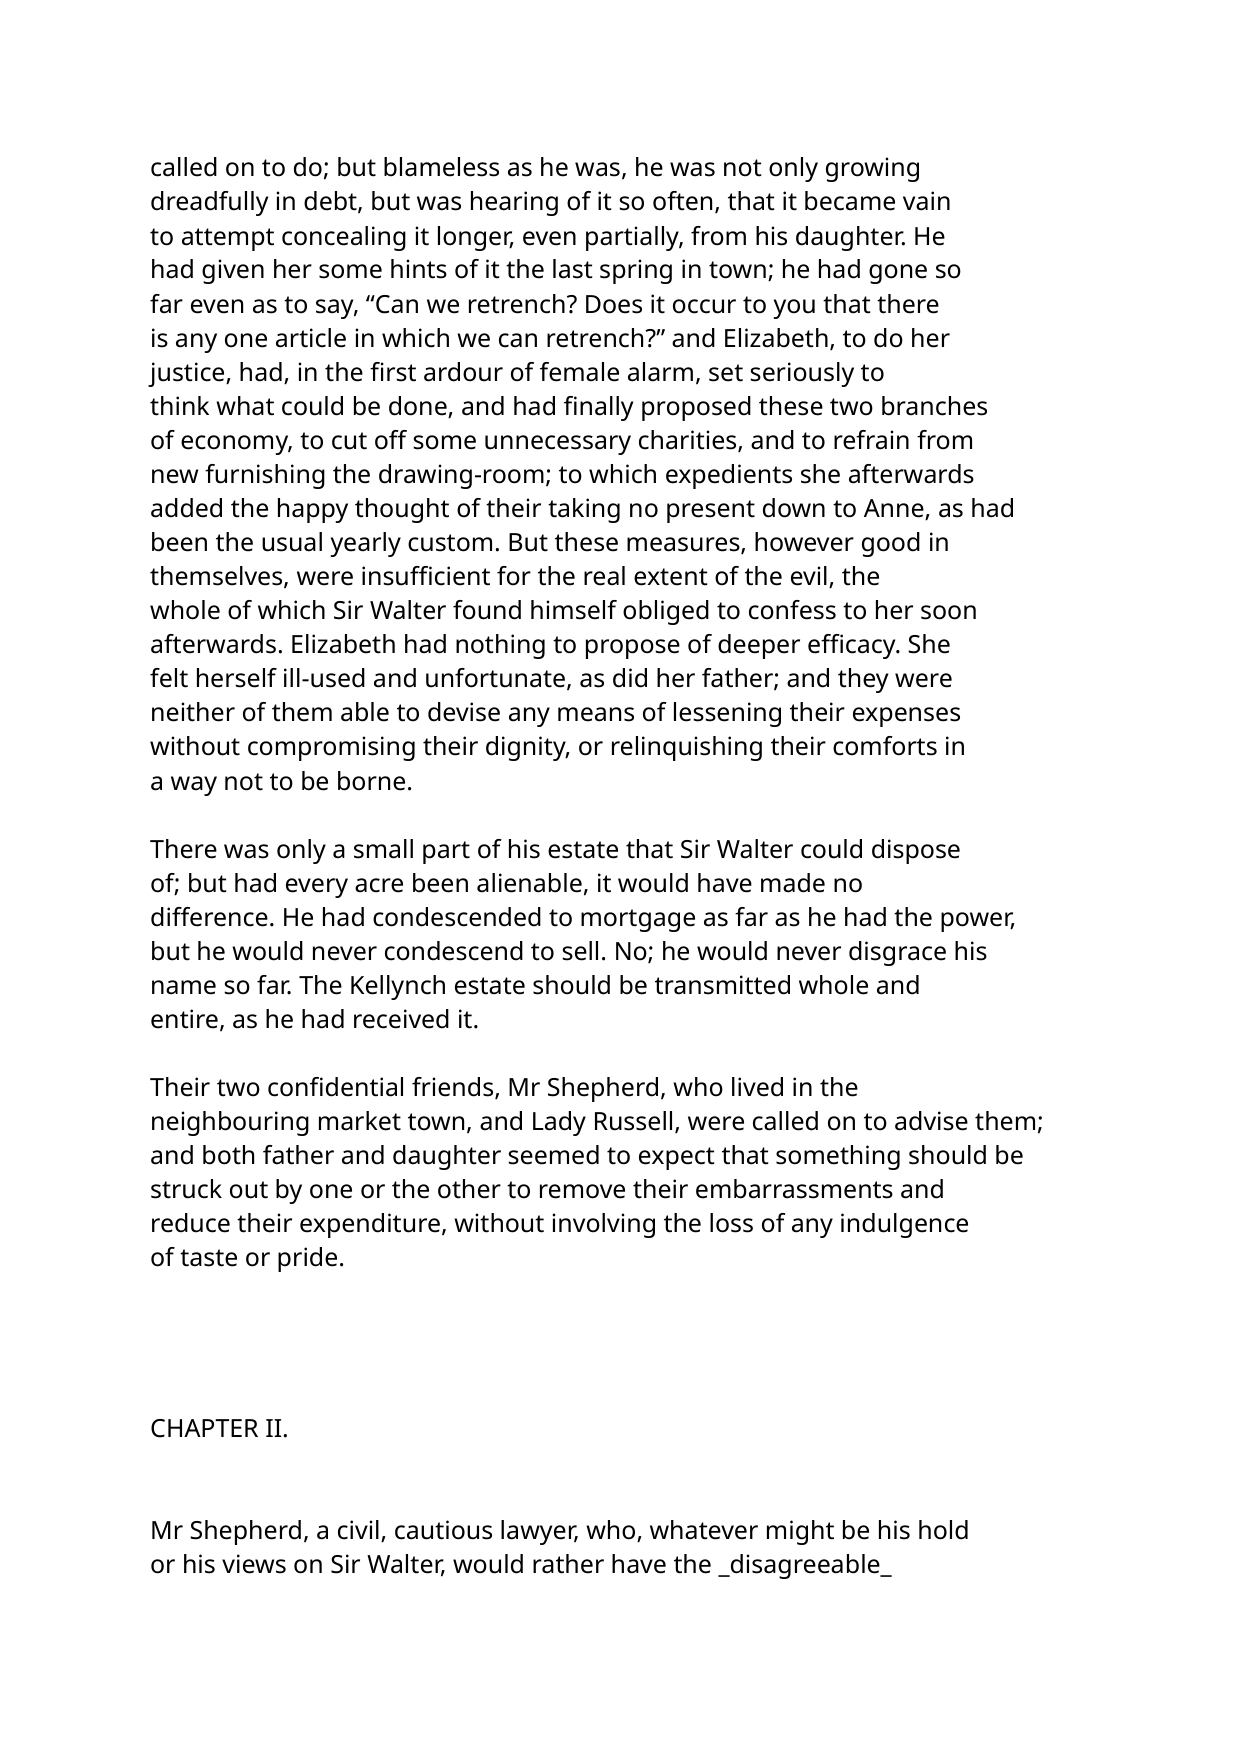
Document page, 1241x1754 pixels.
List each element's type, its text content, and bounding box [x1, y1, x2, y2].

text been the usual yearly custom. But these measures, however good in [150, 525, 1090, 559]
text or his views on Sir Walter, would rather have the _disagreeable_ [150, 1547, 1090, 1581]
text dreadfully in debt, but was hearing of it so often, that it became vain [150, 184, 1090, 218]
text Mr Shepherd, a civil, cautious lawyer, who, whatever might be his hold [150, 1512, 1090, 1547]
text is any one article in which we can retrench?” and Elizabeth, to do her [150, 320, 1090, 354]
text whole of which Sir Walter found himself obliged to confess to her soon [150, 593, 1090, 627]
text called on to do; but blameless as he was, he was not only growing [150, 150, 1090, 184]
text reduce their expenditure, without involving the loss of any indulgence [150, 1206, 1090, 1240]
text think what could be done, and had finally proposed these two branches [150, 388, 1090, 422]
text struck out by one or the other to remove their embarrassments and [150, 1172, 1090, 1206]
text of; but had every acre been alienable, it would have made no [150, 865, 1090, 899]
text entire, as he had received it. [150, 1002, 1090, 1036]
text neither of them able to devise any means of lessening their expenses [150, 695, 1090, 729]
text felt herself ill-used and unfortunate, as did her father; and they were [150, 661, 1090, 695]
text themselves, were insufficient for the real extent of the evil, the [150, 559, 1090, 593]
text afterwards. Elizabeth had nothing to propose of deeper efficacy. She [150, 627, 1090, 661]
text but he would never condescend to sell. No; he would never disgrace his [150, 933, 1090, 967]
text had given her some hints of it the last spring in town; he had gone so [150, 252, 1090, 286]
text There was only a small part of his estate that Sir Walter could dispose [150, 831, 1090, 865]
text of taste or pride. [150, 1240, 1090, 1274]
text and both father and daughter seemed to expect that something should be [150, 1138, 1090, 1172]
text justice, had, in the first ardour of female alarm, set seriously to [150, 354, 1090, 388]
text name so far. The Kellynch estate should be transmitted whole and [150, 967, 1090, 1002]
text Their two confidential friends, Mr Shepherd, who lived in the [150, 1070, 1090, 1104]
text without compromising their dignity, or relinquishing their comforts in [150, 729, 1090, 763]
text added the happy thought of their taking no present down to Anne, as had [150, 491, 1090, 525]
text to attempt concealing it longer, even partially, from his daughter. He [150, 218, 1090, 252]
text a way not to be borne. [150, 763, 1090, 797]
text new furnishing the drawing-room; to which expedients she afterwards [150, 457, 1090, 491]
text of economy, to cut off some unnecessary charities, and to refrain from [150, 422, 1090, 457]
text CHAPTER II. [150, 1410, 1090, 1444]
text far even as to say, “Can we retrench? Does it occur to you that there [150, 286, 1090, 320]
text neighbouring market town, and Lady Russell, were called on to advise them; [150, 1104, 1090, 1138]
text difference. He had condescended to mortgage as far as he had the power, [150, 899, 1090, 933]
